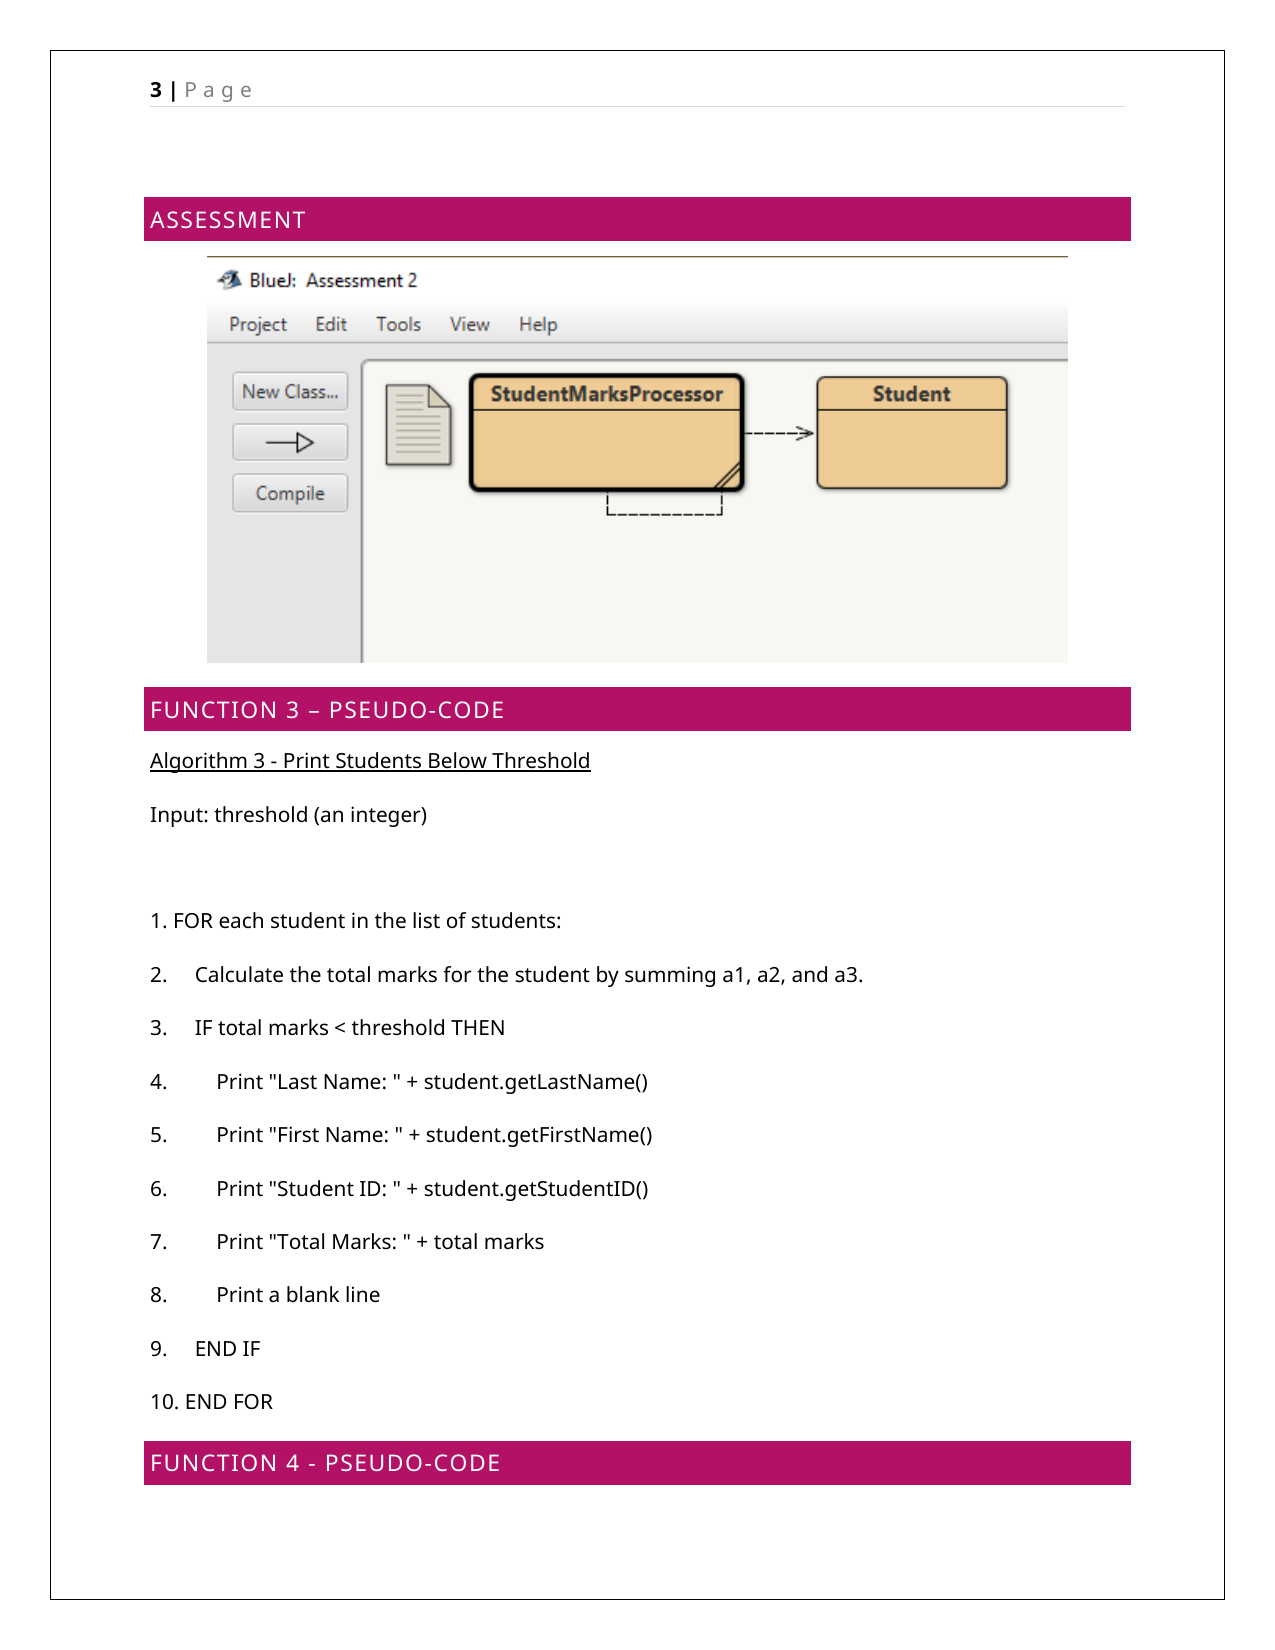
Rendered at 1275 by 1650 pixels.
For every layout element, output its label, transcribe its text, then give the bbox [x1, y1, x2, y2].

text 9. END IF [150, 1334, 1125, 1362]
text 3. IF total marks < threshold THEN [150, 1013, 1125, 1042]
text 6. Print "Student ID: " + student.getStudentID() [150, 1174, 1125, 1202]
text 4. Print "Last Name: " + student.getLastName() [150, 1067, 1125, 1095]
text 2. Calculate the total marks for the student by summing a1, a2, and a3. [150, 960, 1125, 988]
picture [207, 256, 1068, 663]
text 7. Print "Total Marks: " + total marks [150, 1227, 1125, 1256]
text 5. Print "First Name: " + student.getFirstName() [150, 1120, 1125, 1149]
text 10. END FOR [150, 1387, 1125, 1416]
text Input: threshold (an integer) [150, 800, 1125, 828]
subtitle Assessment [150, 204, 1125, 235]
text 1. FOR each student in the list of students: [150, 907, 1125, 935]
subtitle Function 3 – Pseudo-Code [150, 694, 1125, 725]
text Algorithm 3 - Print Students Below Threshold [150, 746, 1125, 775]
text 8. Print a blank line [150, 1281, 1125, 1309]
subtitle Function 4 - Pseudo-Code [150, 1447, 1125, 1478]
